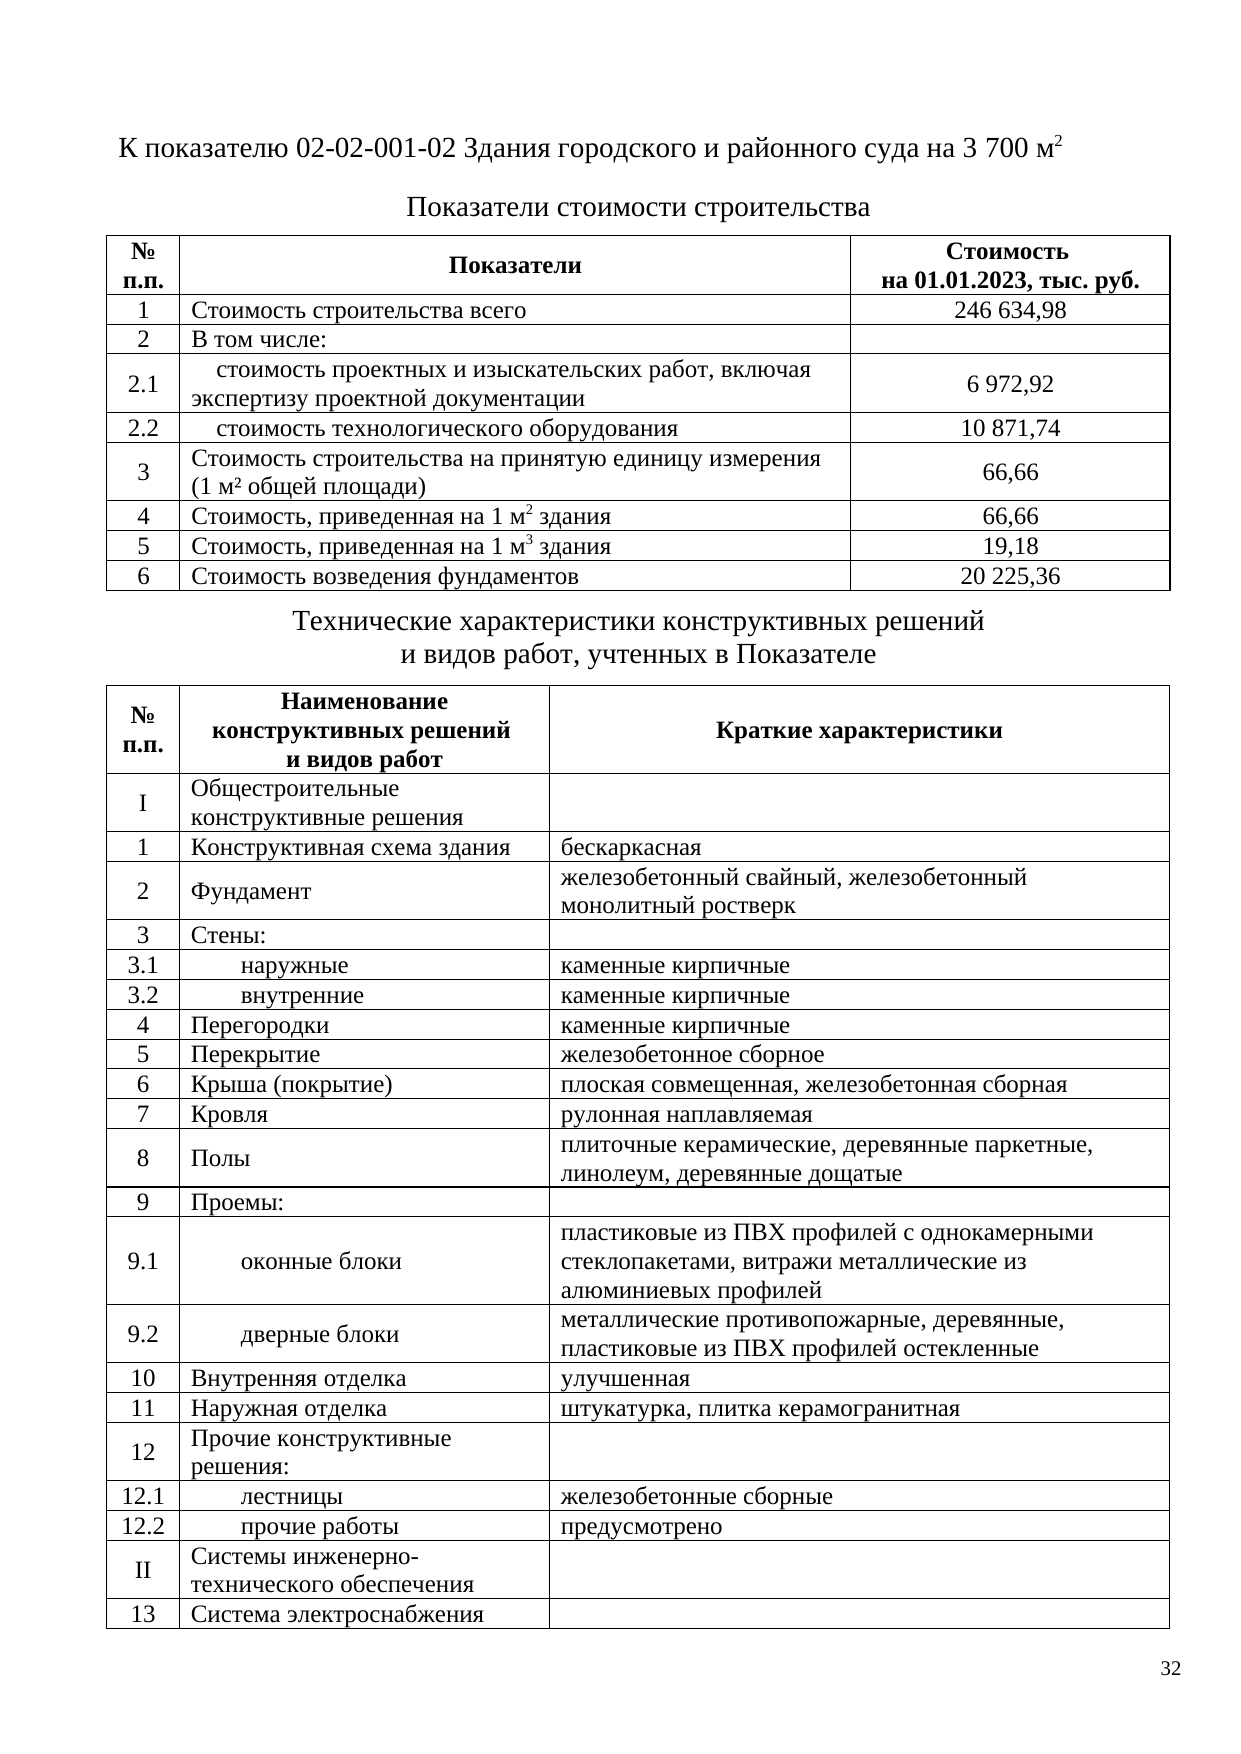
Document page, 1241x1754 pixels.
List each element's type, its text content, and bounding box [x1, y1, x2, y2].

table_cell 5 [107, 1040, 179, 1068]
table_cell I [107, 774, 179, 831]
table_cell металлические противопожарные, деревянные, пластиковые из ПВХ профилей остекленные [550, 1305, 1169, 1362]
table_header Наименование конструктивных решений и видов работ [180, 686, 549, 772]
table_cell [550, 1541, 1169, 1598]
table_cell 20 225,36 [851, 561, 1169, 589]
table_cell оконные блоки [180, 1217, 549, 1303]
table_cell Показатели [180, 236, 850, 294]
table_cell Стоимость строительства всего [180, 295, 850, 323]
table_cell плиточные керамические, деревянные паркетные, линолеум, деревянные дощатые [550, 1129, 1169, 1186]
table_cell Система электроснабжения [180, 1599, 549, 1628]
table_cell 3 [107, 920, 179, 949]
table_cell 2.1 [107, 354, 179, 412]
table_cell Перегородки [180, 1010, 549, 1038]
table_cell № п.п. [107, 236, 179, 294]
table_cell 12.2 [107, 1511, 179, 1540]
table_cell Кровля [180, 1099, 549, 1128]
table_cell каменные кирпичные [550, 980, 1169, 1009]
table_cell 6 972,92 [851, 354, 1169, 412]
table_cell 246 634,98 [851, 295, 1169, 323]
table_cell Технические характеристики конструктивных решений и видов работ, учтенных в Показателе [107, 591, 1170, 683]
table_cell Стоимость возведения фундаментов [180, 561, 850, 589]
table_header № п.п. [107, 686, 179, 772]
table_cell стоимость технологического оборудования [180, 413, 850, 442]
table_cell Стены: [180, 920, 549, 949]
table_cell 11 [107, 1393, 179, 1422]
table_cell предусмотрено [550, 1511, 1169, 1540]
table_cell 1 [107, 832, 179, 861]
table_cell [550, 1599, 1169, 1628]
table_cell пластиковые из ПВХ профилей с однокамерными стеклопакетами, витражи металлические из алюминиевых профилей [550, 1217, 1169, 1303]
table_cell 66,66 [851, 501, 1169, 530]
table_cell 3 [107, 443, 179, 500]
table_cell 12 [107, 1423, 179, 1480]
table_cell Проемы: [180, 1188, 549, 1216]
table_cell Крыша (покрытие) [180, 1069, 549, 1098]
table_cell каменные кирпичные [550, 1010, 1169, 1038]
table_cell Конструктивная схема здания [180, 832, 549, 861]
table_cell Прочие конструктивные решения: [180, 1423, 549, 1480]
table_cell 10 [107, 1363, 179, 1392]
table_cell 6 [107, 1069, 179, 1098]
table_cell каменные кирпичные [550, 950, 1169, 979]
table_cell 19,18 [851, 531, 1169, 560]
table_cell штукатурка, плитка керамогранитная [550, 1393, 1169, 1422]
table_cell Наружная отделка [180, 1393, 549, 1422]
table_cell железобетонный свайный, железобетонный монолитный ростверк [550, 862, 1169, 919]
table_cell Полы [180, 1129, 549, 1186]
table_cell 5 [107, 531, 179, 560]
table_cell Общестроительные конструктивные решения [180, 774, 549, 831]
table_cell Перекрытие [180, 1040, 549, 1068]
table_cell 13 [107, 1599, 179, 1628]
table_cell 2 [107, 862, 179, 919]
table_cell В том числе: [180, 325, 850, 353]
table_cell [550, 920, 1169, 949]
table_cell 4 [107, 1010, 179, 1038]
table_cell Стоимость, приведенная на 1 м2 здания [180, 501, 850, 530]
table_cell [550, 774, 1169, 831]
table_cell 7 [107, 1099, 179, 1128]
table_cell рулонная наплавляемая [550, 1099, 1169, 1128]
table_cell 3.1 [107, 950, 179, 979]
table_header К показателю 02-02-001-02 Здания городского и районного суда на 3 700 м2 [107, 118, 1170, 177]
table_cell бескаркасная [550, 832, 1169, 861]
table_cell 2 [107, 325, 179, 353]
table_cell 9 [107, 1188, 179, 1216]
table_cell [550, 1188, 1169, 1216]
table_cell дверные блоки [180, 1305, 549, 1362]
table_cell [550, 1423, 1169, 1480]
table_cell Стоимость на 01.01.2023, тыс. руб. [851, 236, 1169, 294]
table_cell наружные [180, 950, 549, 979]
table_cell 12.1 [107, 1481, 179, 1510]
table_cell 8 [107, 1129, 179, 1186]
table_cell Внутренняя отделка [180, 1363, 549, 1392]
table_cell II [107, 1541, 179, 1598]
table_cell стоимость проектных и изыскательских работ, включая экспертизу проектной документации [180, 354, 850, 412]
table_cell 4 [107, 501, 179, 530]
table_cell 3.2 [107, 980, 179, 1009]
table_cell Фундамент [180, 862, 549, 919]
table_cell железобетонное сборное [550, 1040, 1169, 1068]
table_cell Показатели стоимости строительства [107, 177, 1170, 235]
table_cell плоская совмещенная, железобетонная сборная [550, 1069, 1169, 1098]
table_cell прочие работы [180, 1511, 549, 1540]
table_cell Системы инженерно-технического обеспечения [180, 1541, 549, 1598]
table_cell 9.1 [107, 1217, 179, 1303]
table_cell внутренние [180, 980, 549, 1009]
table_cell лестницы [180, 1481, 549, 1510]
table_cell Стоимость строительства на принятую единицу измерения (1 м² общей площади) [180, 443, 850, 500]
table_cell 6 [107, 561, 179, 589]
table_cell улучшенная [550, 1363, 1169, 1392]
table_cell железобетонные сборные [550, 1481, 1169, 1510]
table_cell 2.2 [107, 413, 179, 442]
table_cell 66,66 [851, 443, 1169, 500]
table_cell 9.2 [107, 1305, 179, 1362]
table_cell Стоимость, приведенная на 1 м3 здания [180, 531, 850, 560]
table_cell 10 871,74 [851, 413, 1169, 442]
table_header Краткие характеристики [550, 686, 1169, 772]
table_cell 1 [107, 295, 179, 323]
table_cell [851, 325, 1169, 353]
